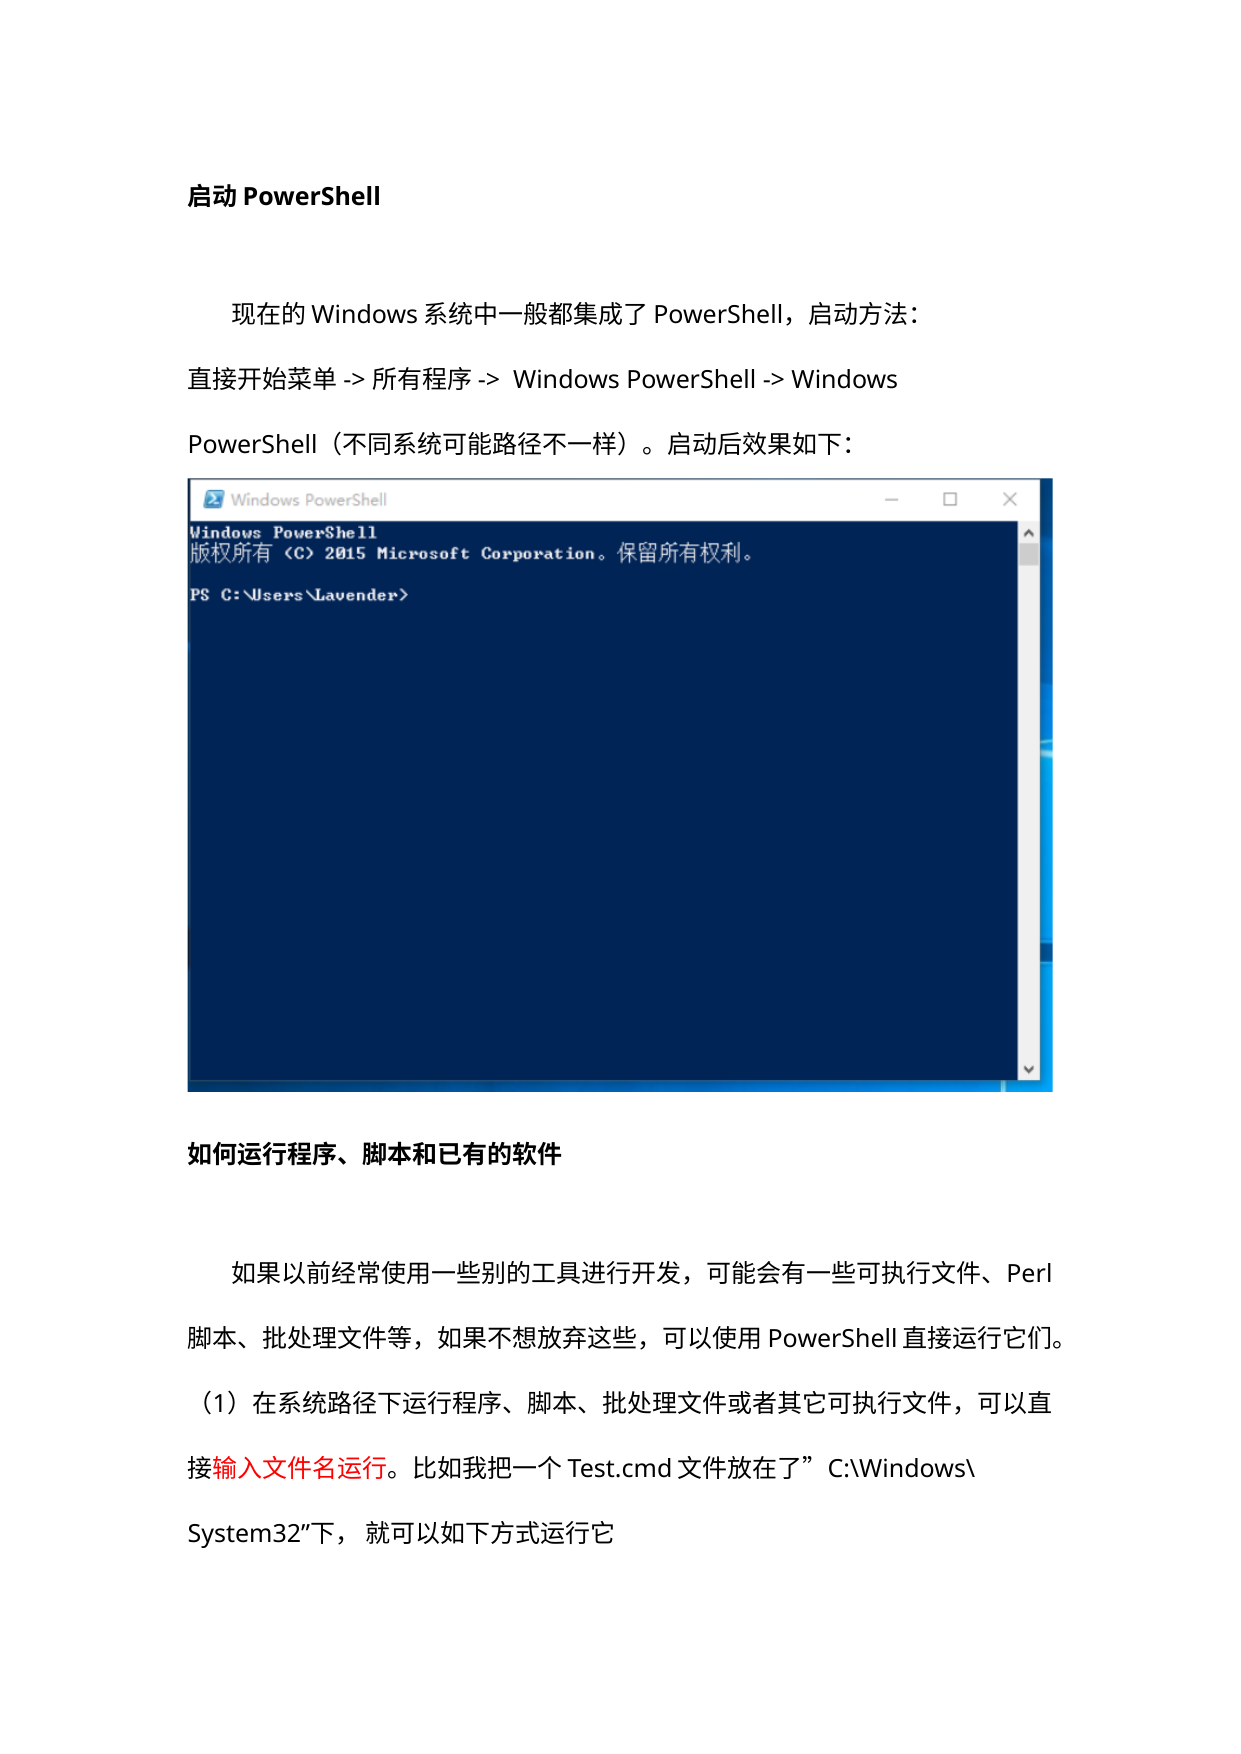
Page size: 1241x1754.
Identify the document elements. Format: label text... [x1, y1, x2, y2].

text （1）在系统路径下运行程序、脚本、批处理文件或者其它可执行文件，可以直接输入文件名运行。比如我把一个Test.cmd文件放在了”C:\Windows\System32”下， 就可以如下方式运行它 [187, 1369, 1053, 1564]
picture [187, 476, 1053, 1092]
subtitle 如何运行程序、脚本和已有的软件 [187, 1120, 1053, 1185]
text 现在的Windows系统中一般都集成了PowerShell，启动方法： [187, 281, 1053, 346]
text 如果以前经常使用一些别的工具进行开发，可能会有一些可执行文件、Perl脚本、批处理文件等，如果不想放弃这些，可以使用PowerShell直接运行它们。 [187, 1239, 1053, 1369]
text 直接开始菜单 -> 所有程序 -> Windows PowerShell -> Windows PowerShell（不同系统可能路径不一样）。启动后效果如下： [187, 346, 1053, 476]
subtitle 启动PowerShell [187, 162, 1053, 227]
